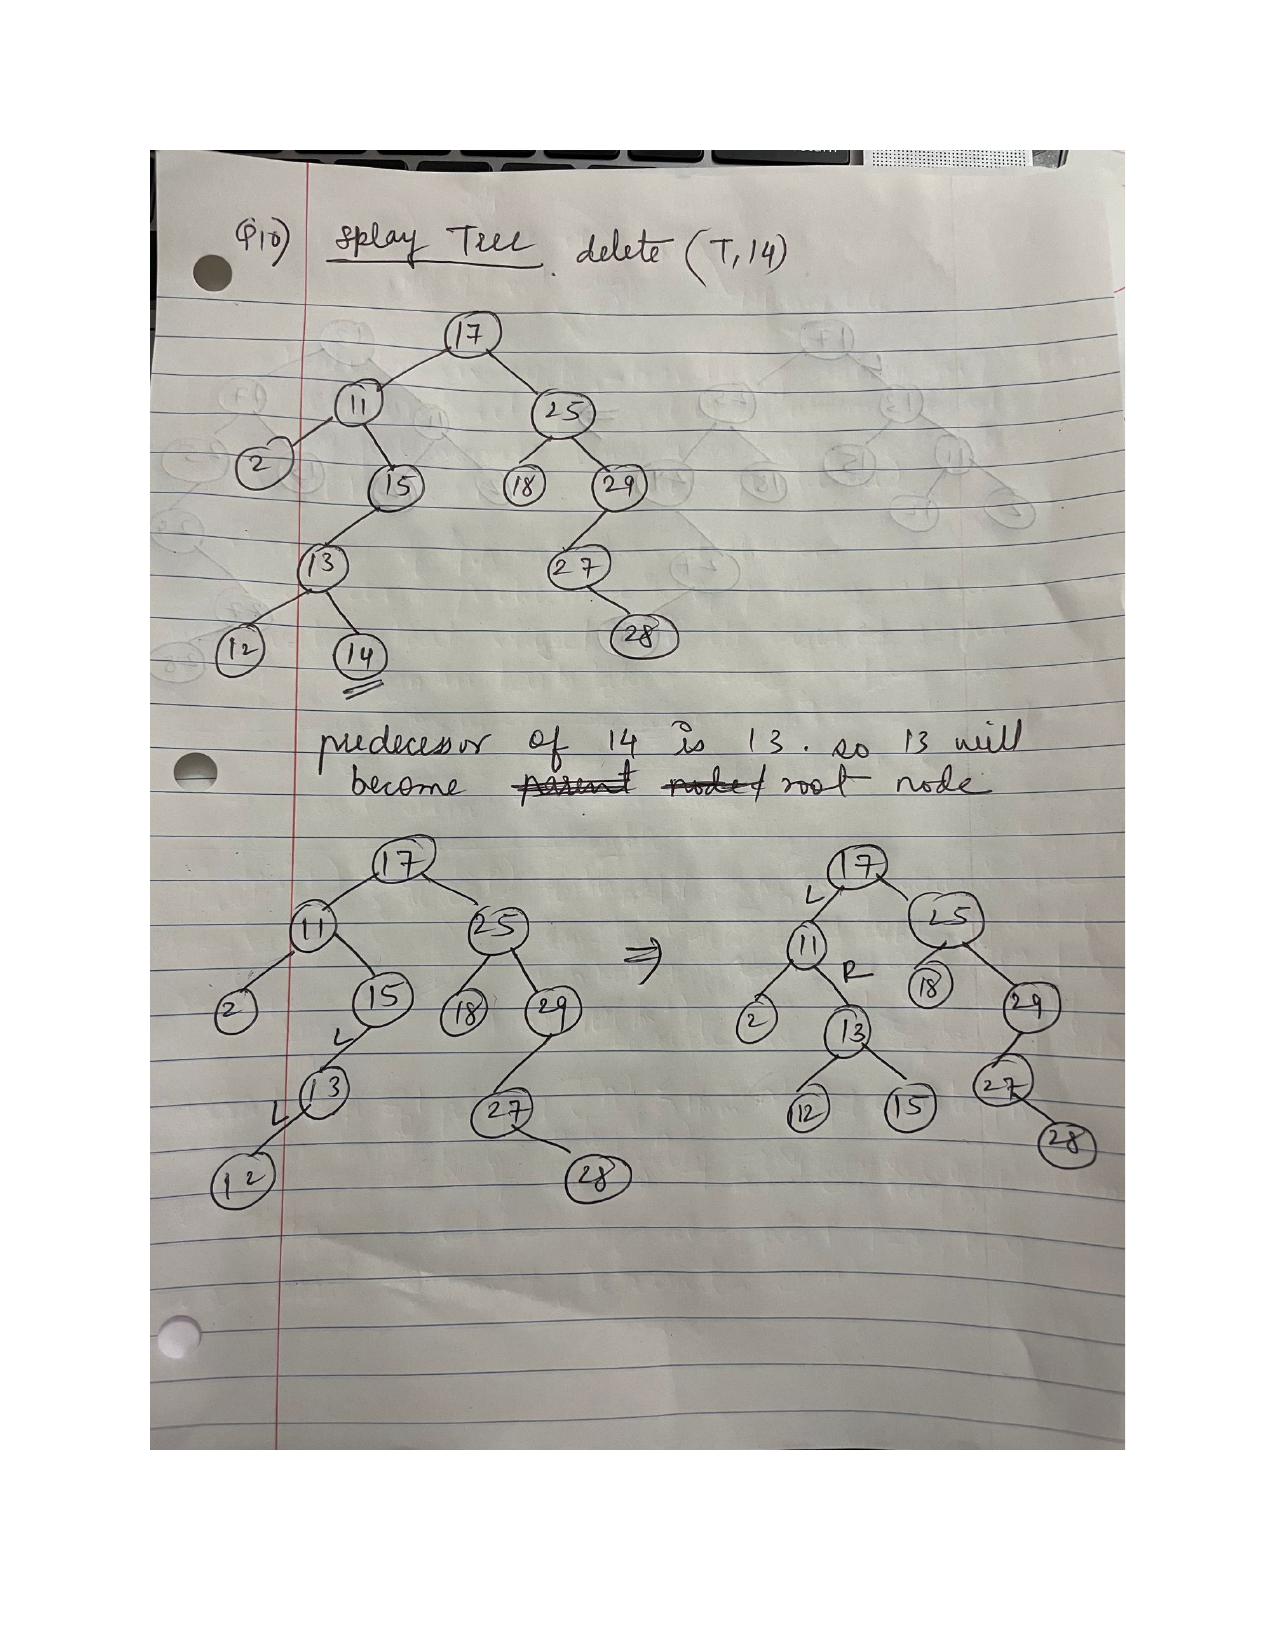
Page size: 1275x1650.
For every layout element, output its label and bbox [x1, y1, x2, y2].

picture [150, 150, 1125, 1450]
